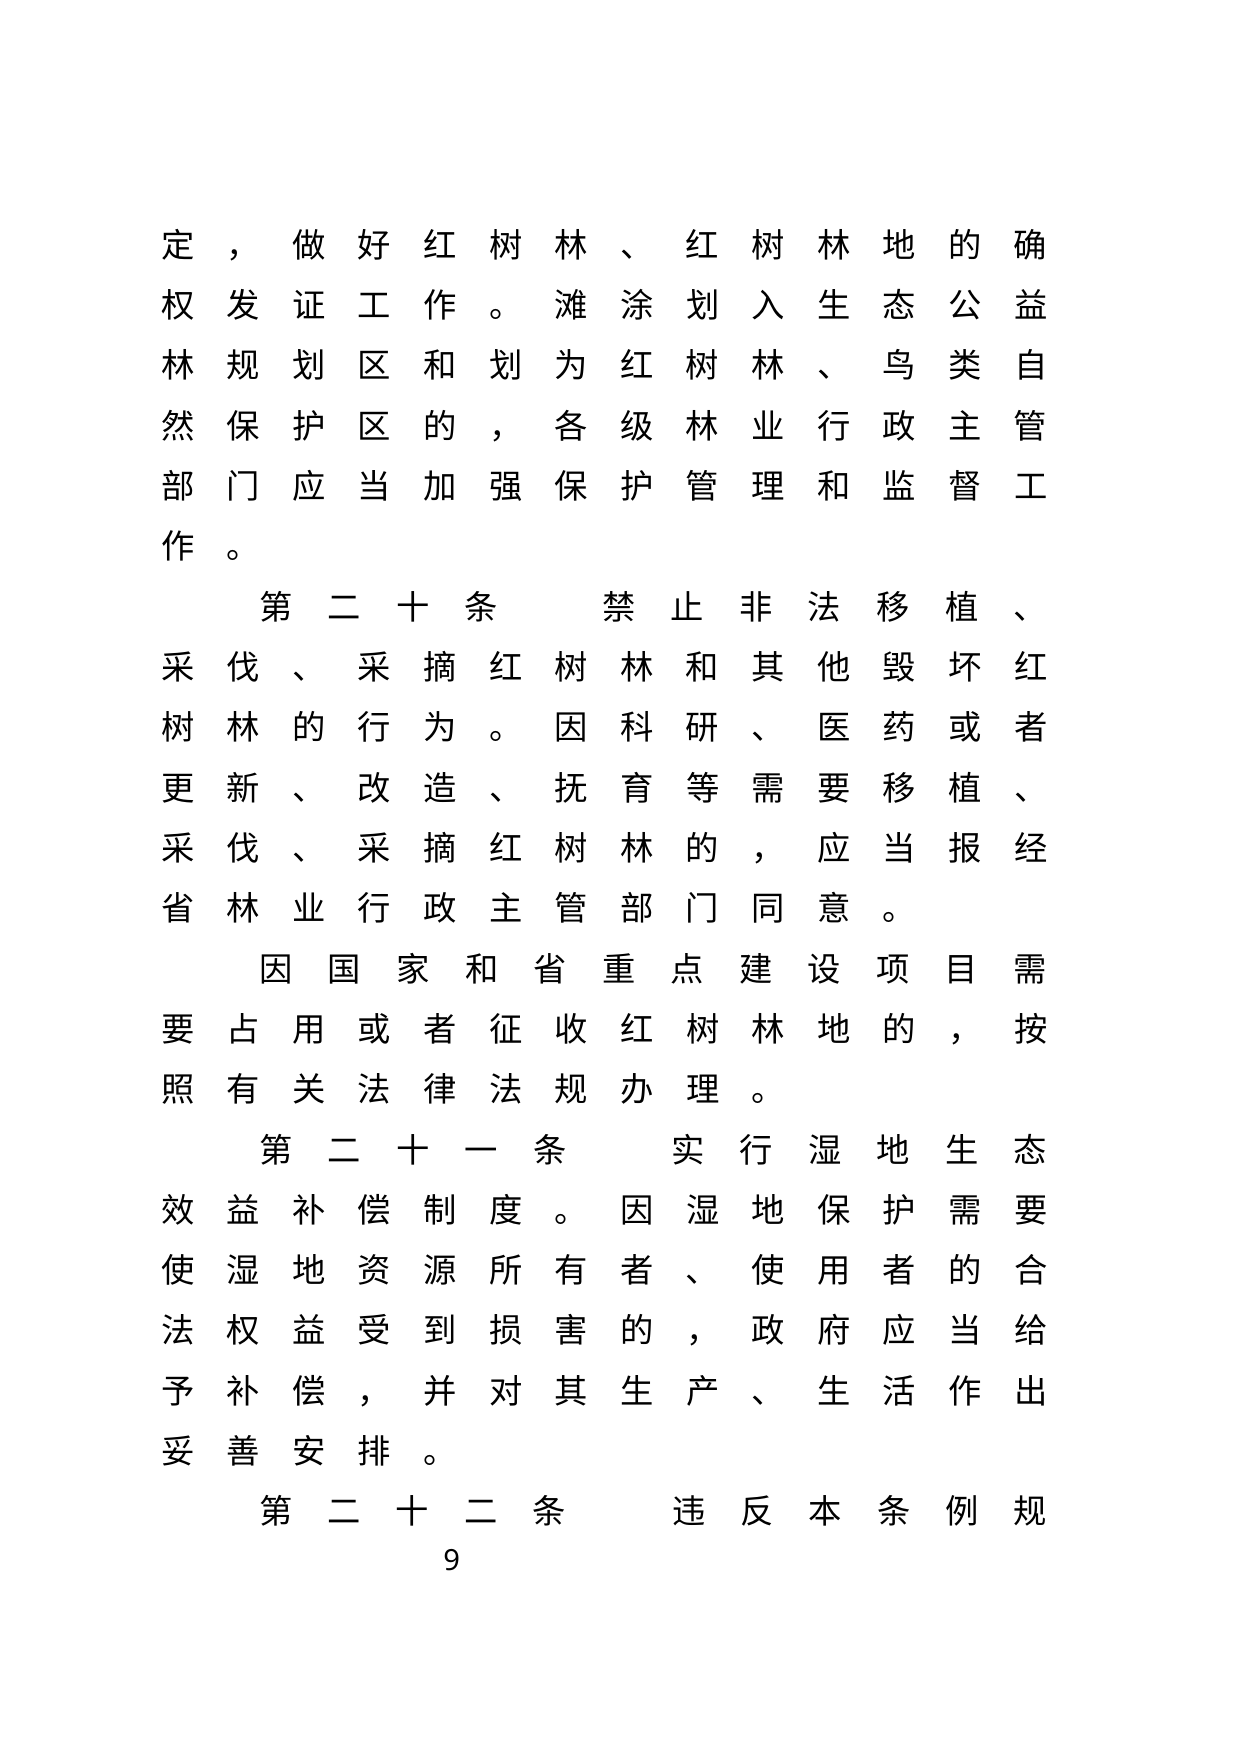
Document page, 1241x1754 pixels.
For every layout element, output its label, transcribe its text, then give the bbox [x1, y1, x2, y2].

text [161, 1479, 1079, 1539]
text 第二十一条 实行湿地生态效益补偿制度。因湿地保护需要使湿地资源所有者、使用者的合法权益受到损害的，政府应当给予补偿，并对其生产、生活作出妥善安排。 [161, 1117, 1079, 1479]
text 因国家和省重点建设项目需要占用或者征收红树林地的，按照有关法律法规办理。 [161, 936, 1079, 1117]
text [161, 213, 1079, 574]
text 第二十条 禁止非法移植、采伐、采摘红树林和其他毁坏红树林的行为。因科研、医药或者更新、改造、抚育等需要移植、采伐、采摘红树林的，应当报经省林业行政主管部门同意。 [161, 574, 1079, 936]
